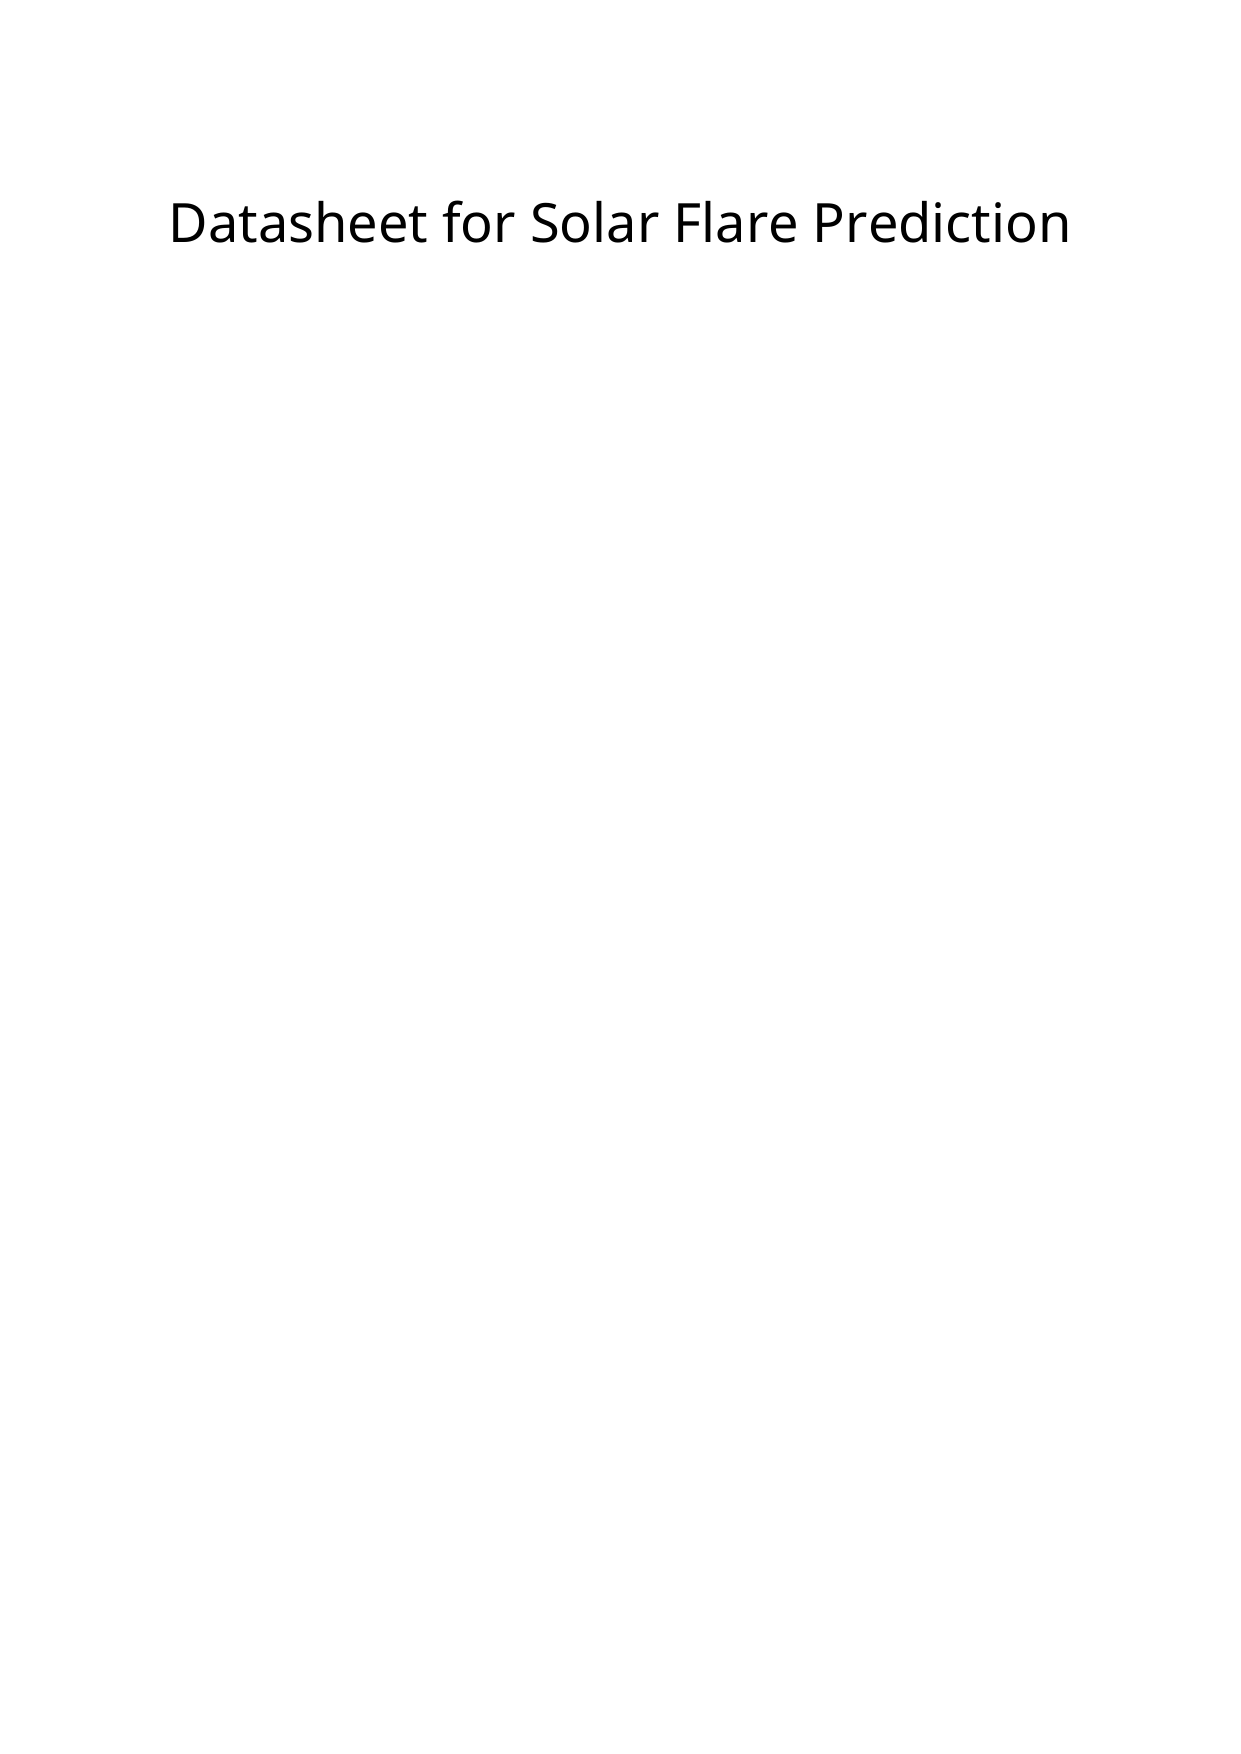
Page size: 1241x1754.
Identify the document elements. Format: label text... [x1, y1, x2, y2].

text Datasheet for Solar Flare Prediction [150, 184, 1090, 258]
